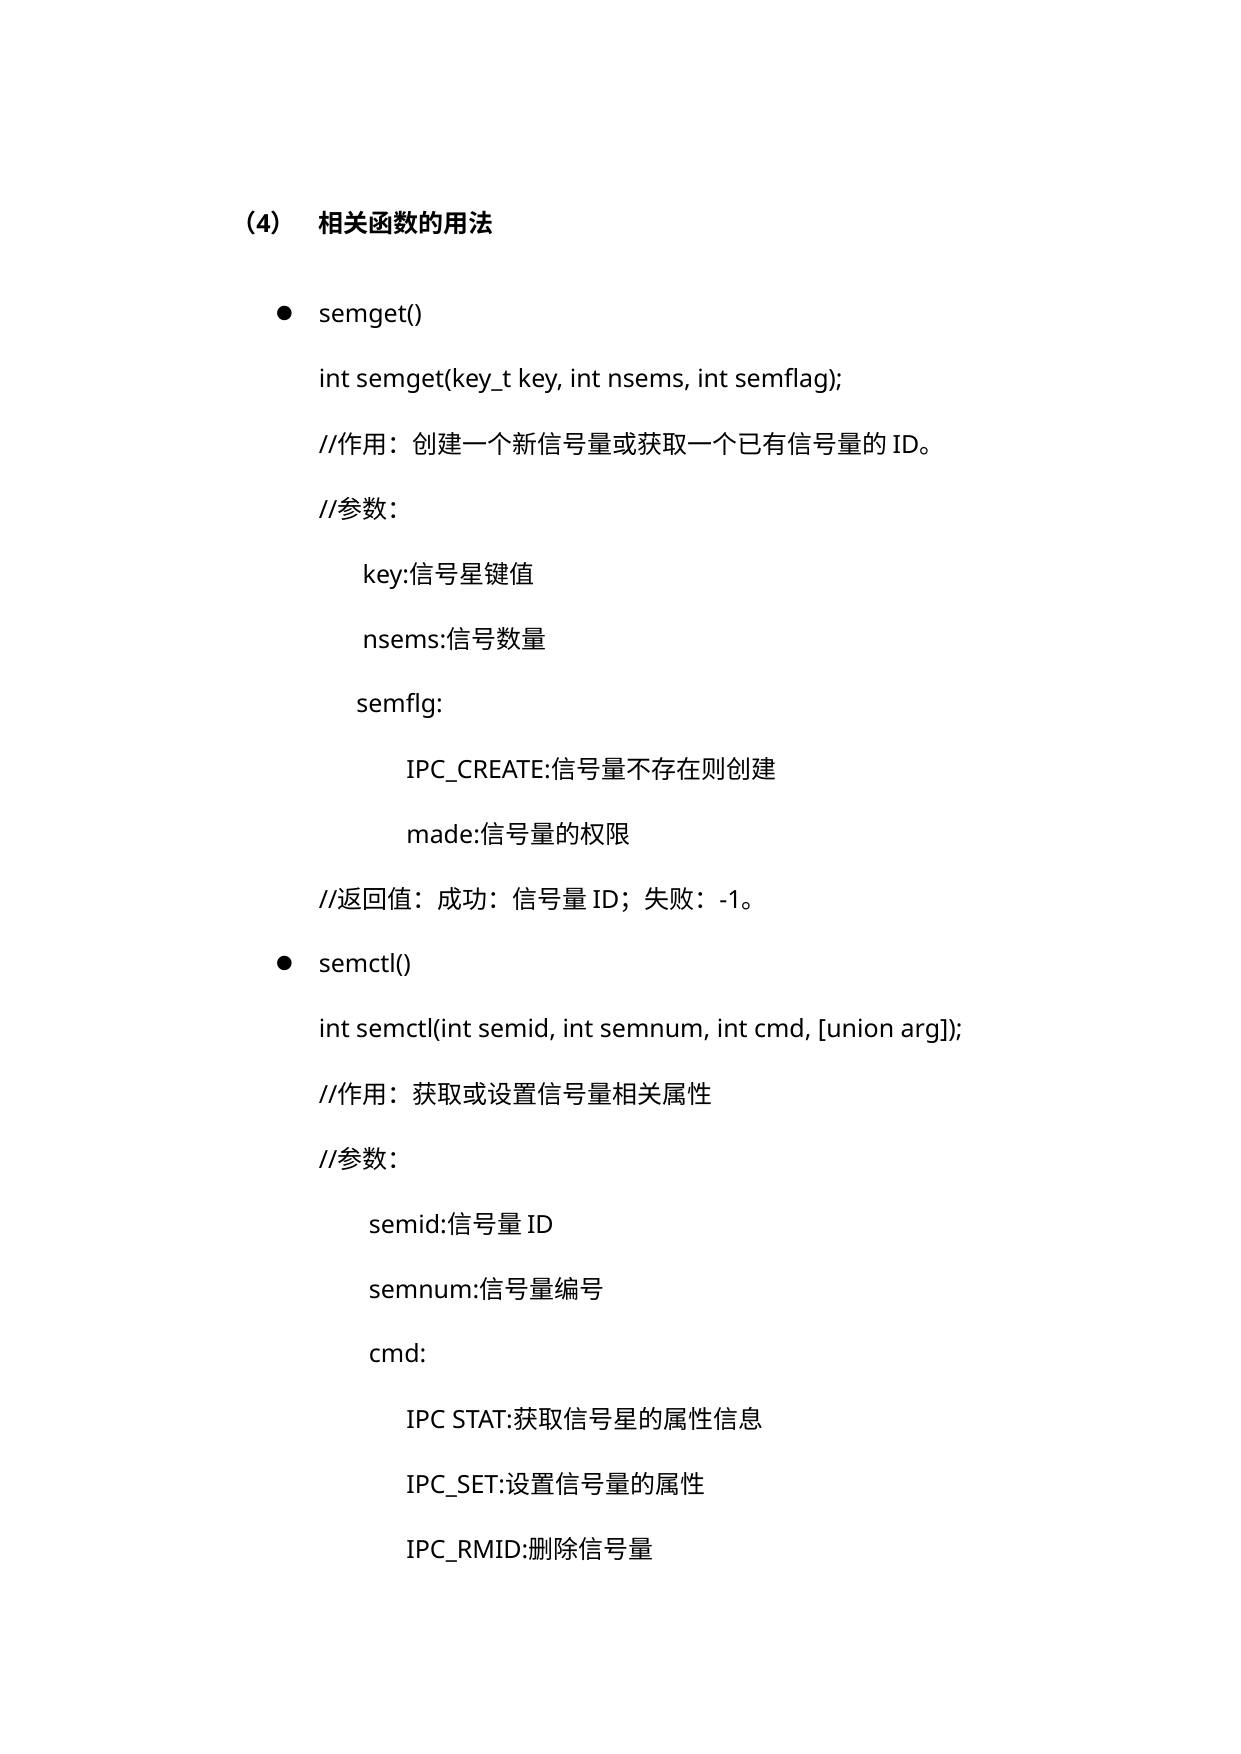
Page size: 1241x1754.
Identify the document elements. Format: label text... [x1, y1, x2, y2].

list int semctl(int semid, int semnum, int cmd, [union arg]); [319, 996, 1053, 1061]
list semnum:信号量编号 [319, 1256, 1053, 1321]
text semflg: [312, 671, 1053, 736]
text IPC_RMID:删除信号量 [362, 1516, 1053, 1581]
list made:信号量的权限 [362, 801, 1053, 866]
list key:信号星键值 [319, 541, 1053, 606]
text //返回值：成功：信号量ID；失败：-1。 [187, 866, 1053, 931]
text IPC STAT:获取信号星的属性信息 [362, 1386, 1053, 1451]
list //作用：获取或设置信号量相关属性 [319, 1061, 1053, 1126]
list IPC_CREATE:信号量不存在则创建 [356, 736, 1053, 801]
list cmd: [319, 1321, 1053, 1386]
subtitle 相关函数的用法 [231, 189, 1053, 254]
list //作用：创建一个新信号量或获取一个已有信号量的ID。 [319, 411, 1053, 476]
list semctl() [275, 931, 1053, 996]
list //参数： [319, 476, 1053, 541]
list int semget(key_t key, int nsems, int semflag); [319, 346, 1053, 411]
text IPC_SET:设置信号量的属性 [362, 1451, 1053, 1516]
list semid:信号量ID [319, 1191, 1053, 1256]
list //参数： [319, 1126, 1053, 1191]
text nsems:信号数量 [319, 606, 1053, 671]
list semget() [275, 281, 1053, 346]
